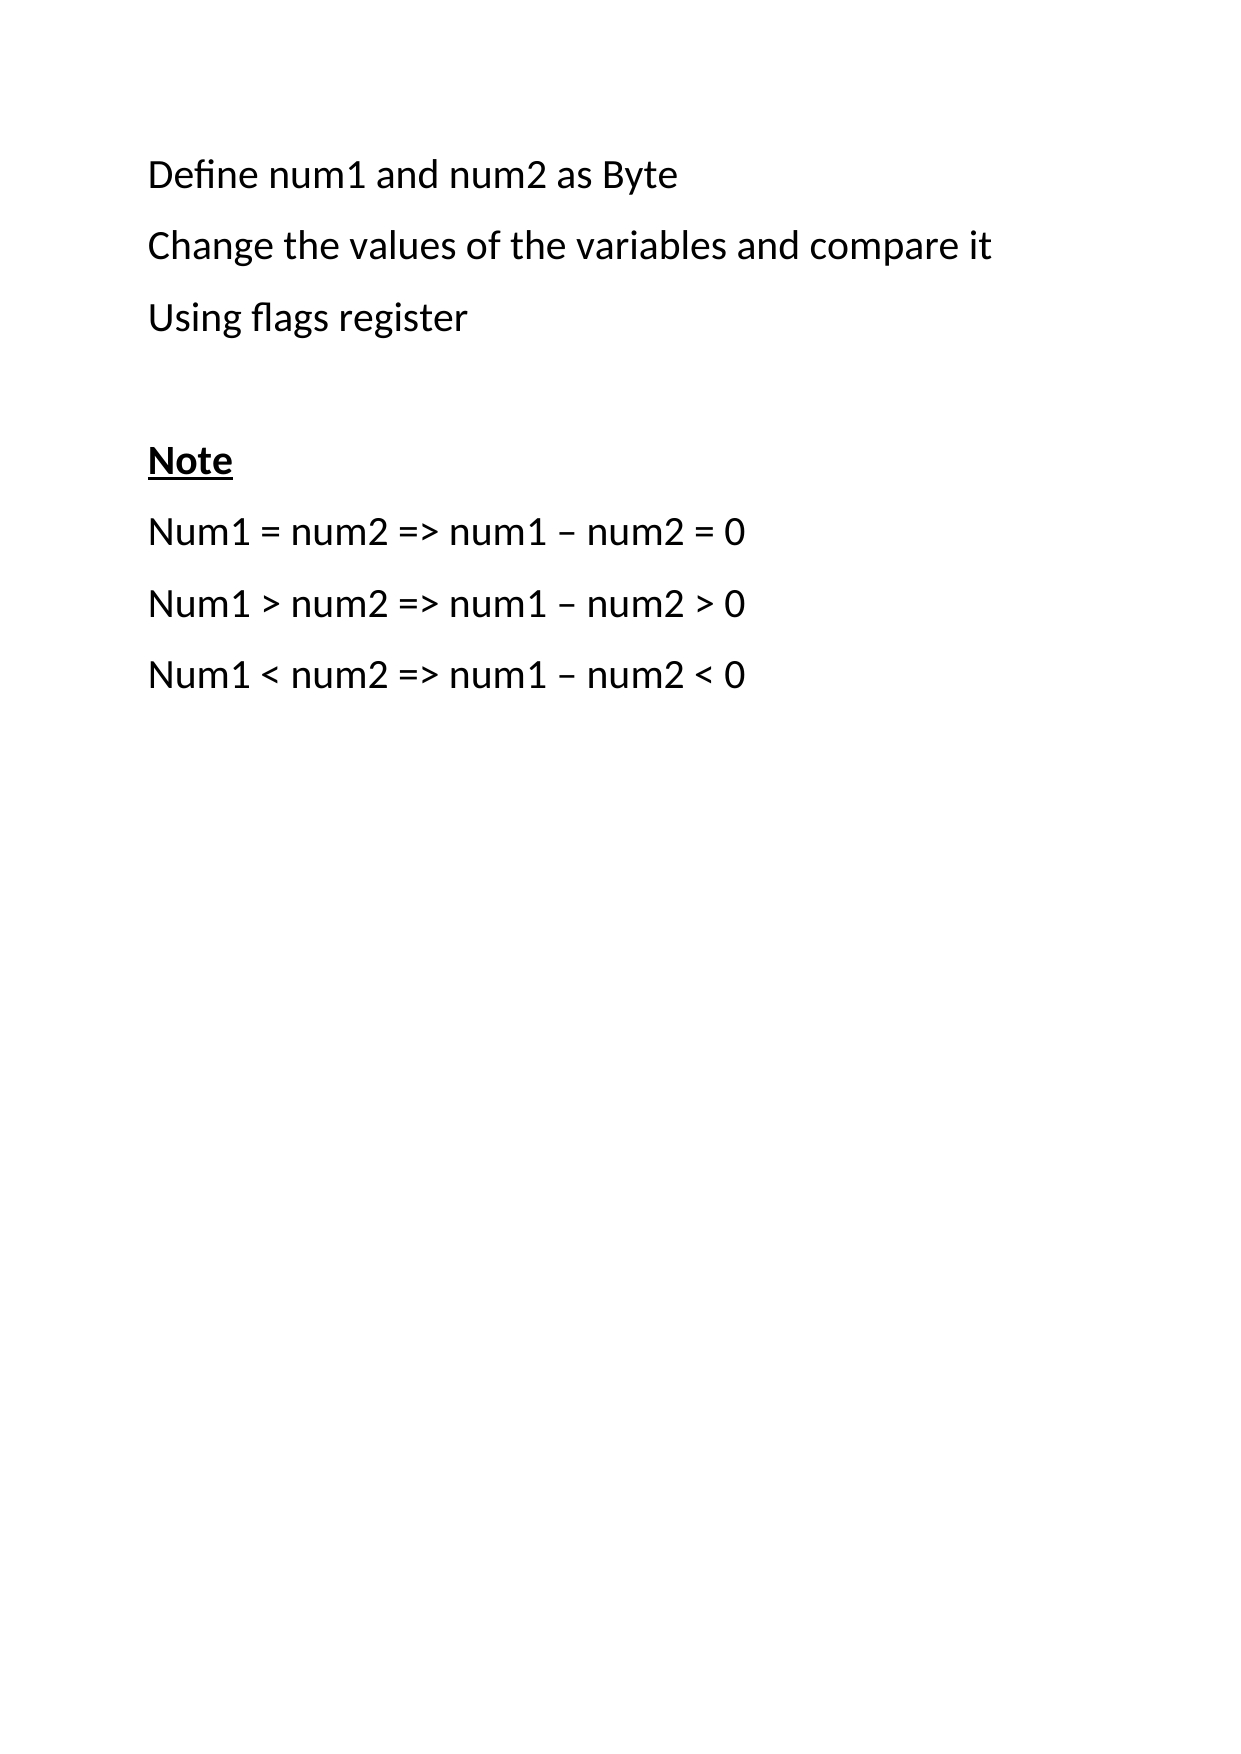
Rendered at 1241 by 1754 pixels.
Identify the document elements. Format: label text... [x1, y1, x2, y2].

text Num1 < num2 => num1 – num2 < 0 [148, 648, 1093, 699]
text Define num1 and num2 as Byte [148, 148, 1093, 198]
text Change the values of the variables and compare it [148, 219, 1093, 270]
text Num1 > num2 => num1 – num2 > 0 [148, 577, 1093, 628]
text Note [148, 434, 1093, 485]
text Using flags register [148, 291, 1093, 342]
text Num1 = num2 => num1 – num2 = 0 [148, 505, 1093, 556]
